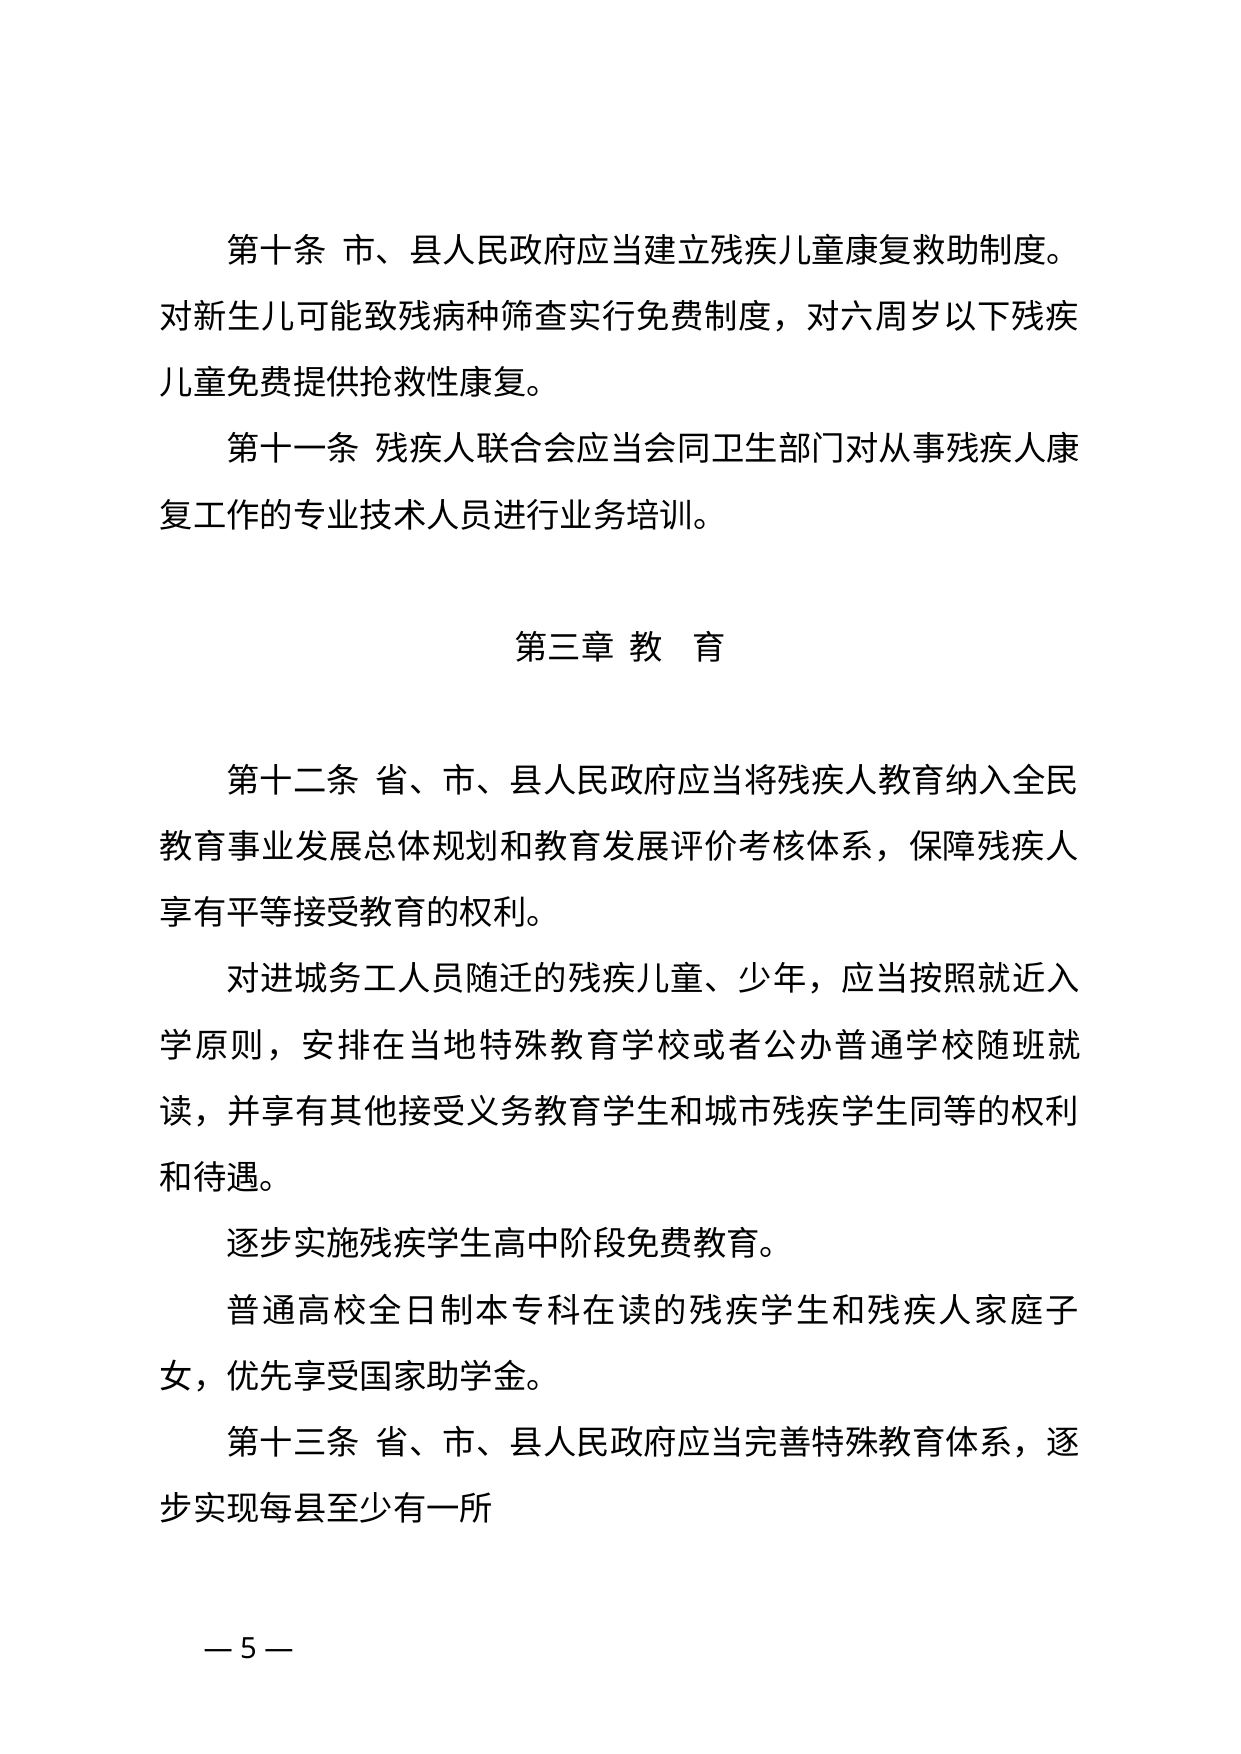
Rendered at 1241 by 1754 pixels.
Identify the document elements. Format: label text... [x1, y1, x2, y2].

text 第十一条 残疾人联合会应当会同卫生部门对从事残疾人康复工作的专业技术人员进行业务培训。 [159, 413, 1081, 546]
text 第十条 市、县人民政府应当建立残疾儿童康复救助制度。对新生儿可能致残病种筛查实行免费制度，对六周岁以下残疾儿童免费提供抢救性康复。 [159, 214, 1081, 413]
text 对进城务工人员随迁的残疾儿童、少年，应当按照就近入学原则，安排在当地特殊教育学校或者公办普通学校随班就读，并享有其他接受义务教育学生和城市残疾学生同等的权利和待遇。 [159, 943, 1081, 1208]
subtitle 第三章 教 育 [159, 612, 1081, 678]
text 第十三条 省、市、县人民政府应当完善特殊教育体系，逐步实现每县至少有一所 [159, 1407, 1081, 1539]
text 第十二条 省、市、县人民政府应当将残疾人教育纳入全民教育事业发展总体规划和教育发展评价考核体系，保障残疾人享有平等接受教育的权利。 [159, 744, 1081, 943]
text 普通高校全日制本专科在读的残疾学生和残疾人家庭子女，优先享受国家助学金。 [159, 1274, 1081, 1407]
text 逐步实施残疾学生高中阶段免费教育。 [159, 1208, 1081, 1274]
